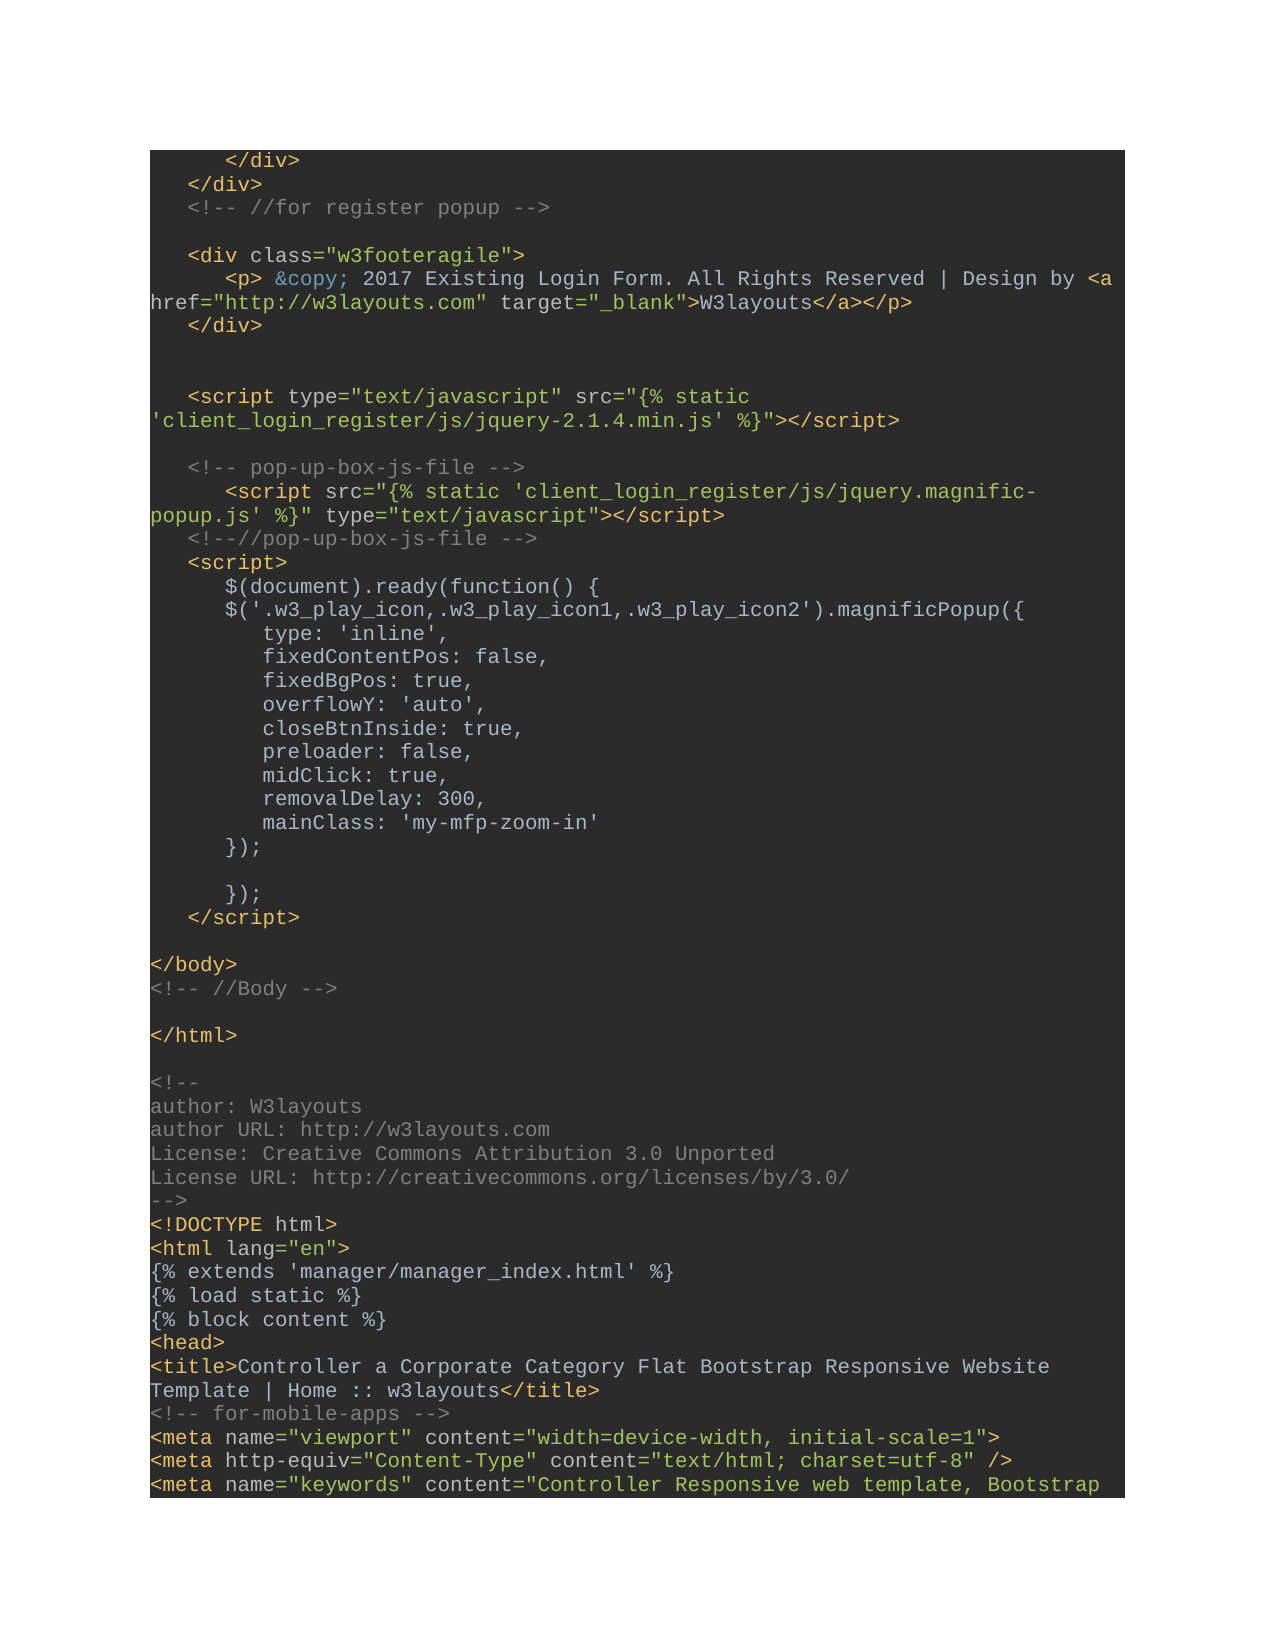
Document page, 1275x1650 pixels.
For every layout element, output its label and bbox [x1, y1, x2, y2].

text [150, 150, 1125, 1048]
text [150, 1072, 1125, 1498]
